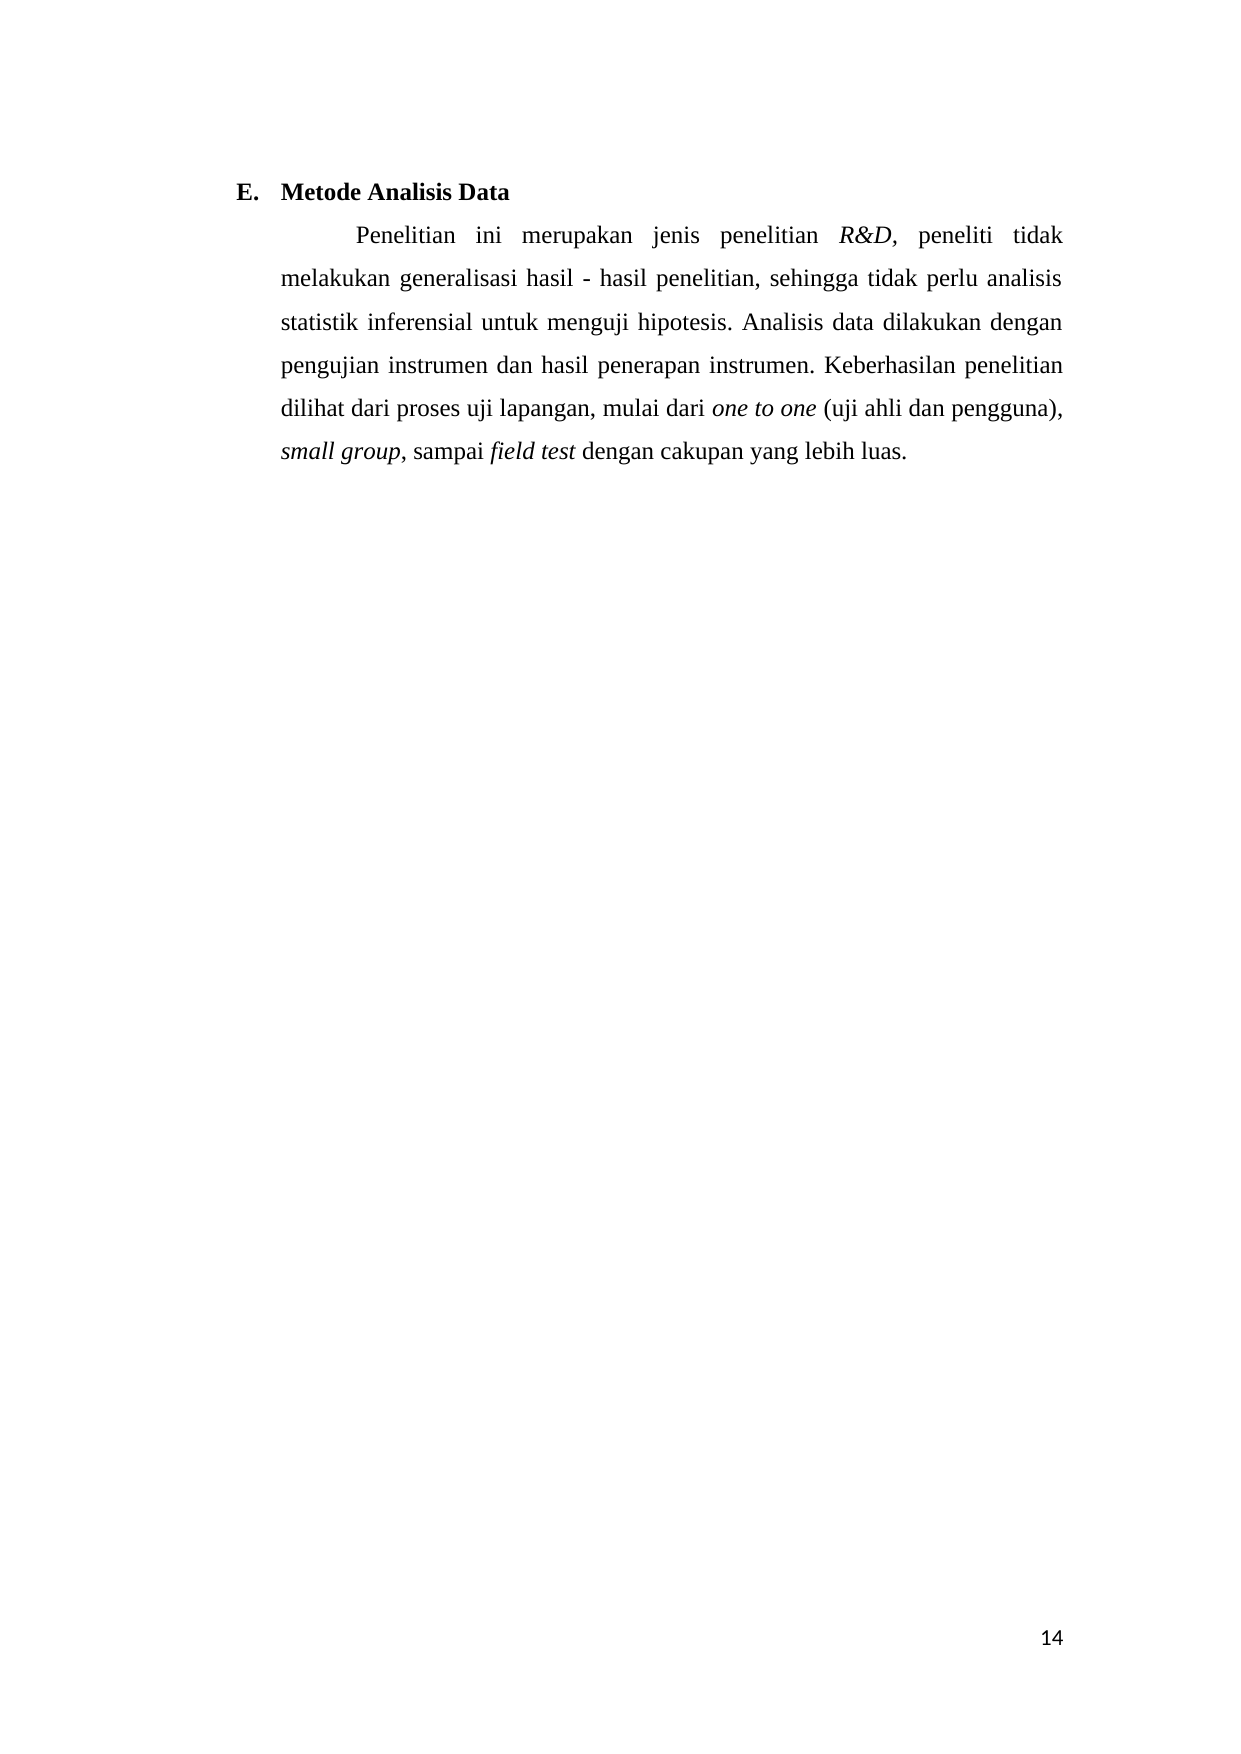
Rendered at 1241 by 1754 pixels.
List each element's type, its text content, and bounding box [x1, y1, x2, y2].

text Penelitian ini merupakan jenis penelitian R&D, peneliti tidak melakukan generalisasi hasil - hasil penelitian, sehingga tidak perlu analisis statistik inferensial untuk menguji hipotesis. Analisis data dilakukan dengan pengujian instrumen dan hasil penerapan instrumen. Keberhasilan penelitian dilihat dari proses uji lapangan, mulai dari one to one (uji ahli dan pengguna), small group, sampai field test dengan cakupan yang lebih luas. [281, 220, 1063, 465]
subtitle Metode Analisis Data [236, 177, 1063, 206]
